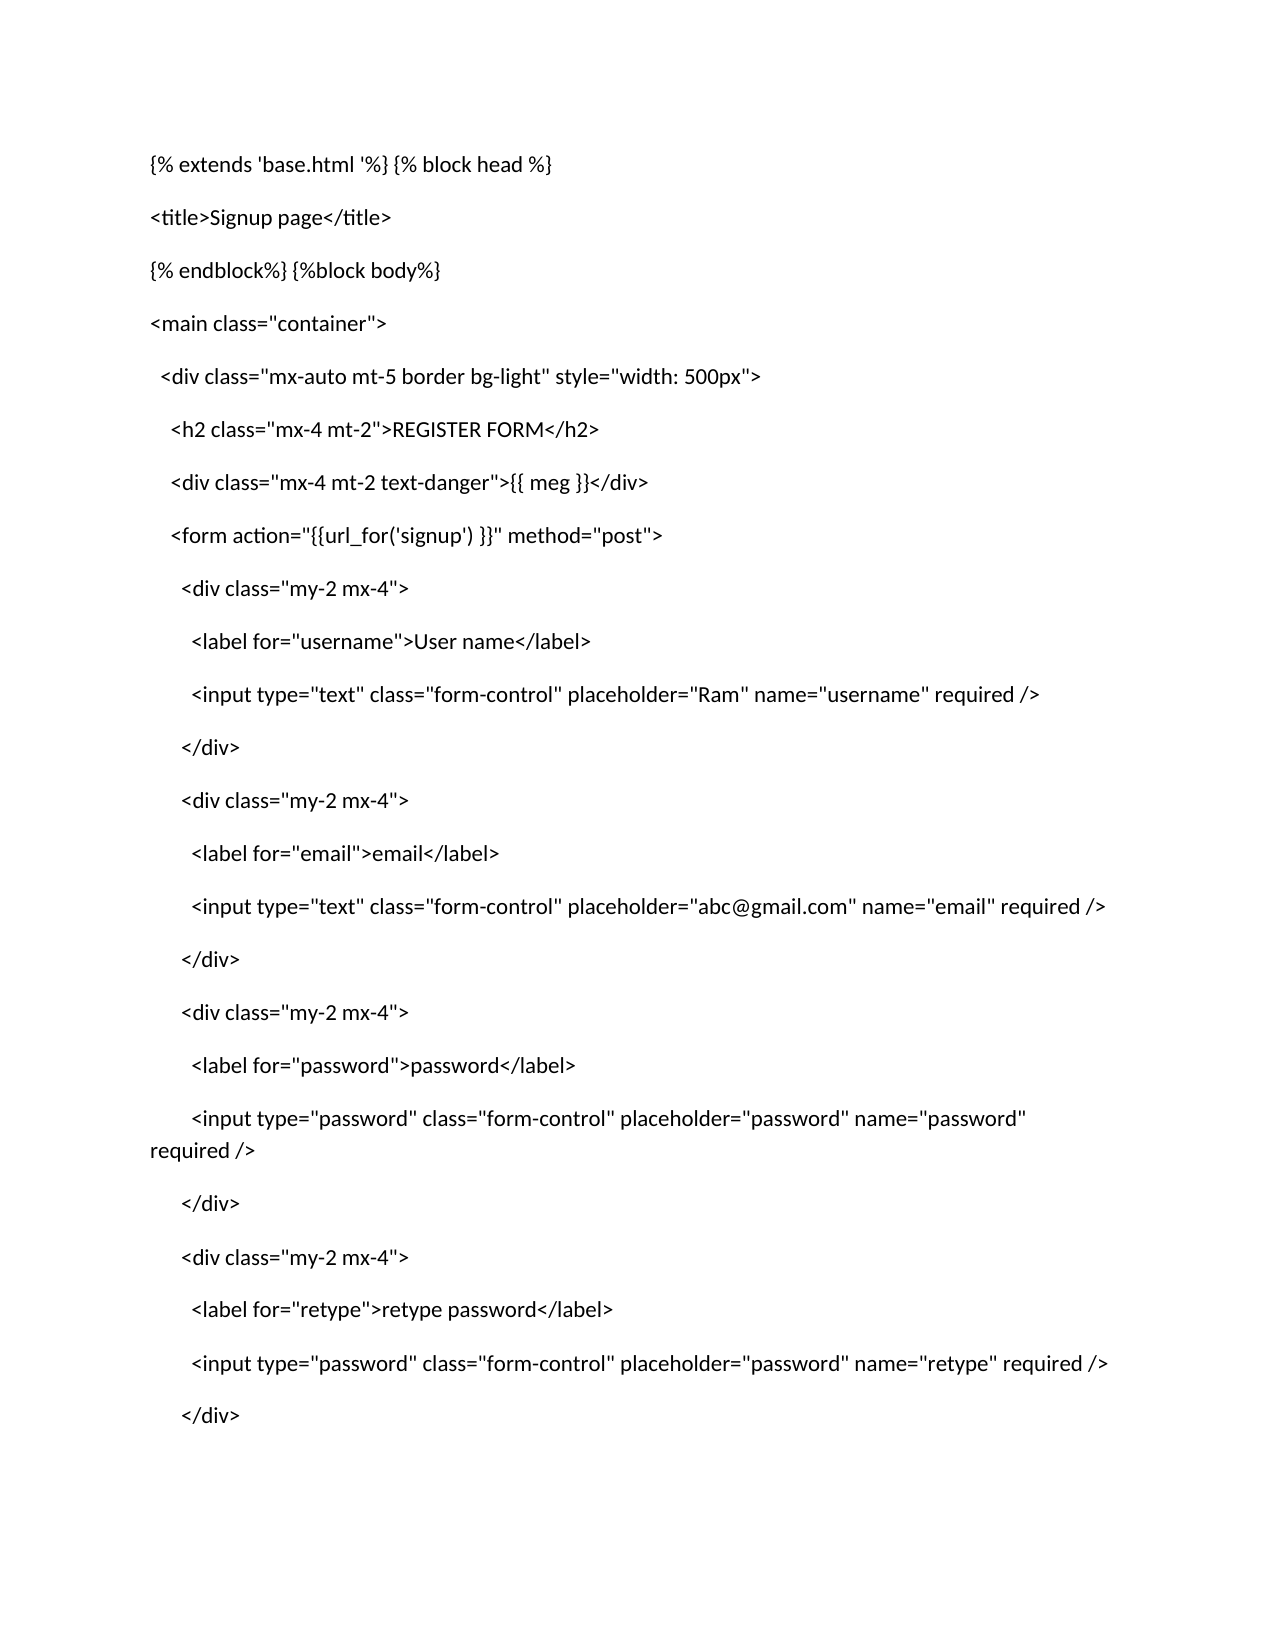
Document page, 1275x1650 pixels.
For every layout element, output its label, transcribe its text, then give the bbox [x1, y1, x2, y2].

text <div class="my-2 mx-4"> [150, 998, 1125, 1026]
text <input type="text" class="form-control" placeholder="Ram" name="username" required /> [150, 680, 1125, 708]
text <form action="{{url_for('signup') }}" method="post"> [150, 521, 1125, 549]
text {% extends 'base.html '%} {% block head %} [150, 150, 1125, 178]
text <label for="password">password</label> [150, 1051, 1125, 1079]
text </div> [150, 1402, 1125, 1430]
text {% endblock%} {%block body%} [150, 256, 1125, 284]
text </div> [150, 945, 1125, 973]
text <input type="password" class="form-control" placeholder="password" name="password" required /> [150, 1104, 1125, 1164]
text <title>Signup page</title> [150, 203, 1125, 231]
text <label for="email">email</label> [150, 839, 1125, 867]
text <div class="my-2 mx-4"> [150, 574, 1125, 602]
text <label for="username">User name</label> [150, 627, 1125, 655]
text <input type="text" class="form-control" placeholder="abc@gmail.com" name="email" required /> [150, 892, 1125, 920]
text <h2 class="mx-4 mt-2">REGISTER FORM</h2> [150, 415, 1125, 443]
text <label for="retype">retype password</label> [150, 1296, 1125, 1324]
text </div> [150, 1189, 1125, 1218]
text <input type="password" class="form-control" placeholder="password" name="retype" required /> [150, 1349, 1125, 1377]
text <main class="container"> [150, 309, 1125, 337]
text </div> [150, 733, 1125, 761]
text <div class="mx-4 mt-2 text-danger">{{ meg }}</div> [150, 468, 1125, 496]
text <div class="mx-auto mt-5 border bg-light" style="width: 500px"> [150, 362, 1125, 390]
text <div class="my-2 mx-4"> [150, 786, 1125, 814]
text <div class="my-2 mx-4"> [150, 1243, 1125, 1271]
